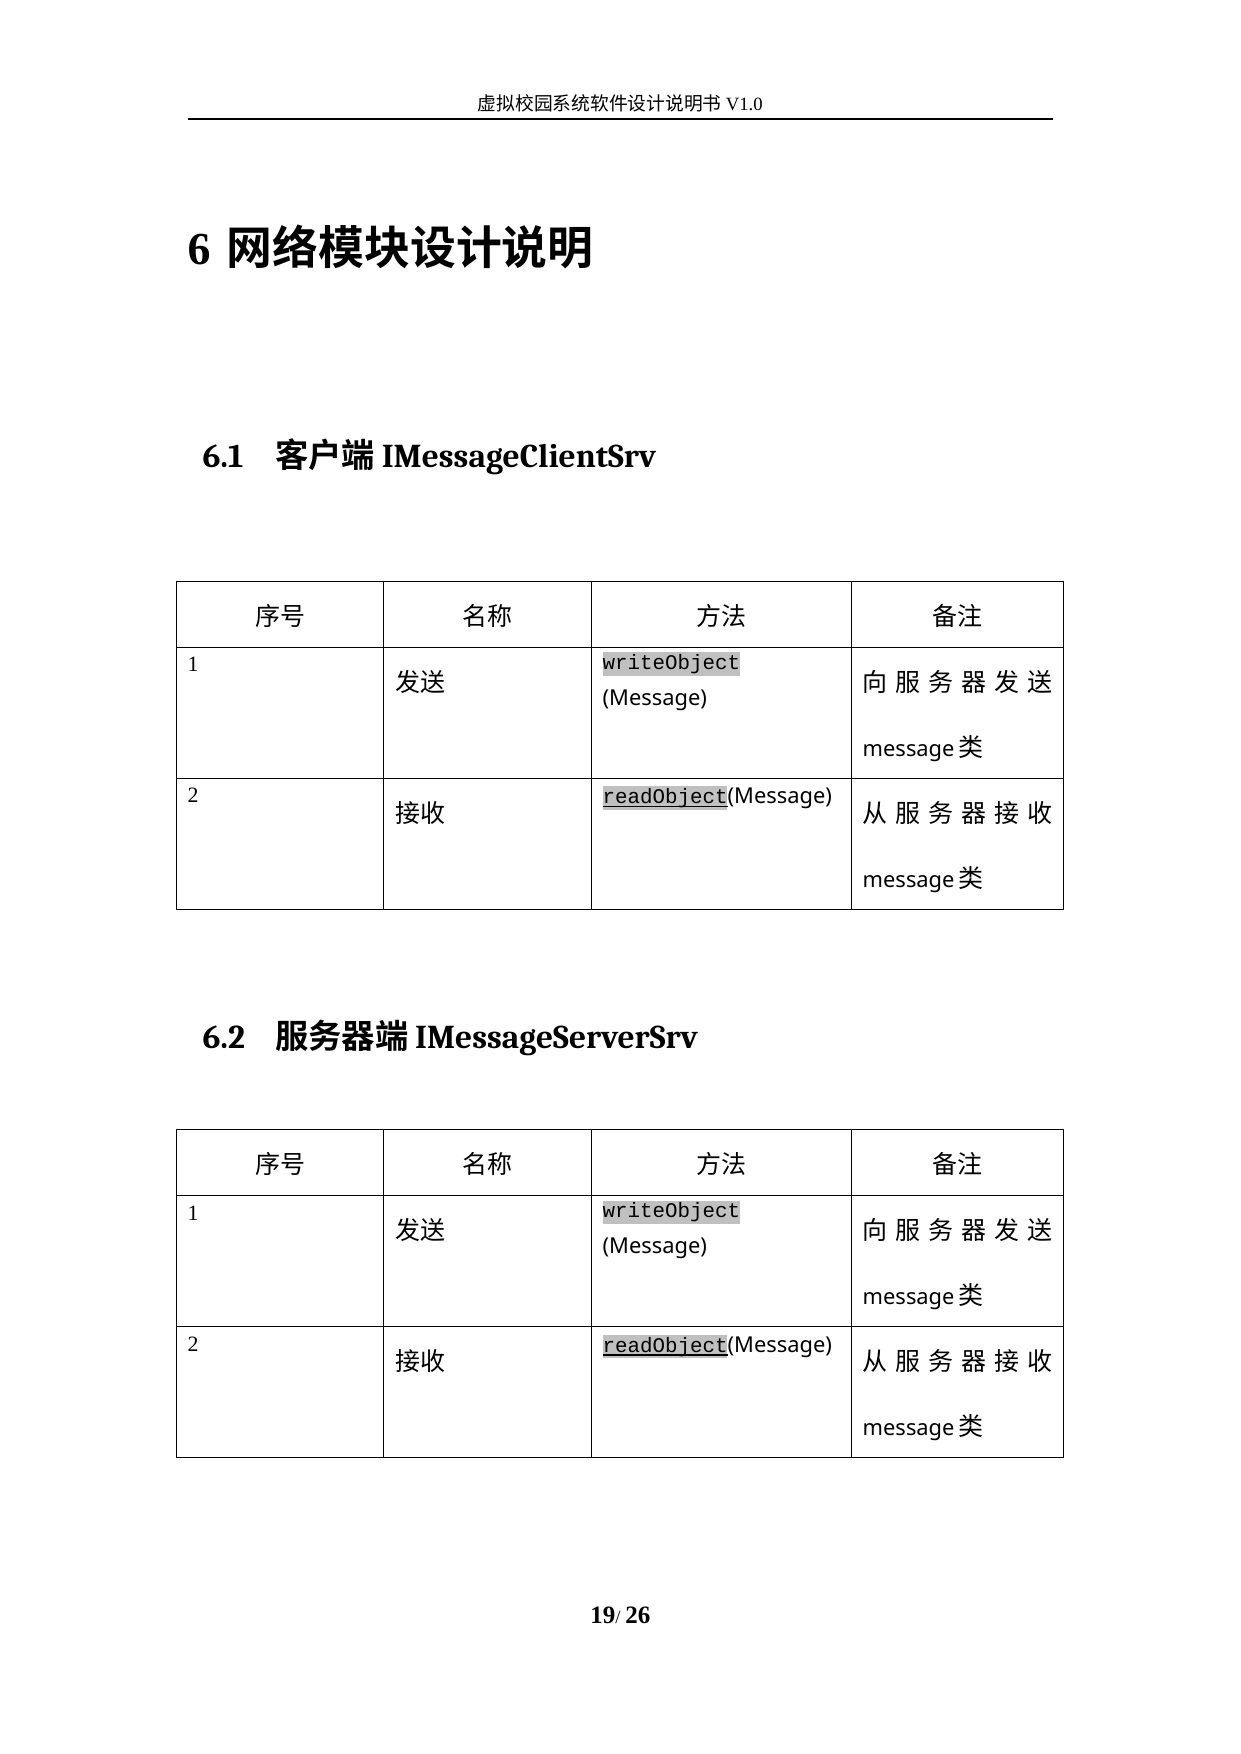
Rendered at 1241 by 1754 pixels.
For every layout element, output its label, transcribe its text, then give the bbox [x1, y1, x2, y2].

subtitle 客户端IMessageClientSrv [202, 421, 1053, 486]
table_header 方法 [592, 582, 851, 647]
table_cell writeObject (Message) [592, 1196, 851, 1326]
table_header 备注 [852, 582, 1063, 647]
table_header 名称 [384, 1130, 591, 1195]
table_header 序号 [177, 582, 383, 647]
table_cell 发送 [384, 648, 591, 778]
table_cell 接收 [384, 779, 591, 909]
subtitle 网络模块设计说明 [187, 196, 1053, 293]
table_header 方法 [592, 1130, 851, 1195]
table_header 名称 [384, 582, 591, 647]
table_cell 1 [177, 1196, 383, 1326]
table_cell readObject(Message) [592, 1327, 851, 1457]
table_cell 向服务器发送message类 [852, 1196, 1063, 1326]
table_cell 从服务器接收message类 [852, 1327, 1063, 1457]
table_cell writeObject (Message) [592, 648, 851, 778]
subtitle 服务器端IMessageServerSrv [202, 1002, 1053, 1067]
table_header 序号 [177, 1130, 383, 1195]
table_cell 向服务器发送message类 [852, 648, 1063, 778]
table_header 备注 [852, 1130, 1063, 1195]
table_cell 接收 [384, 1327, 591, 1457]
table_cell 发送 [384, 1196, 591, 1326]
table_cell 从服务器接收message类 [852, 779, 1063, 909]
table_cell 1 [177, 648, 383, 778]
table_cell 2 [177, 1327, 383, 1457]
table_cell readObject(Message) [592, 779, 851, 909]
table_cell 2 [177, 779, 383, 909]
